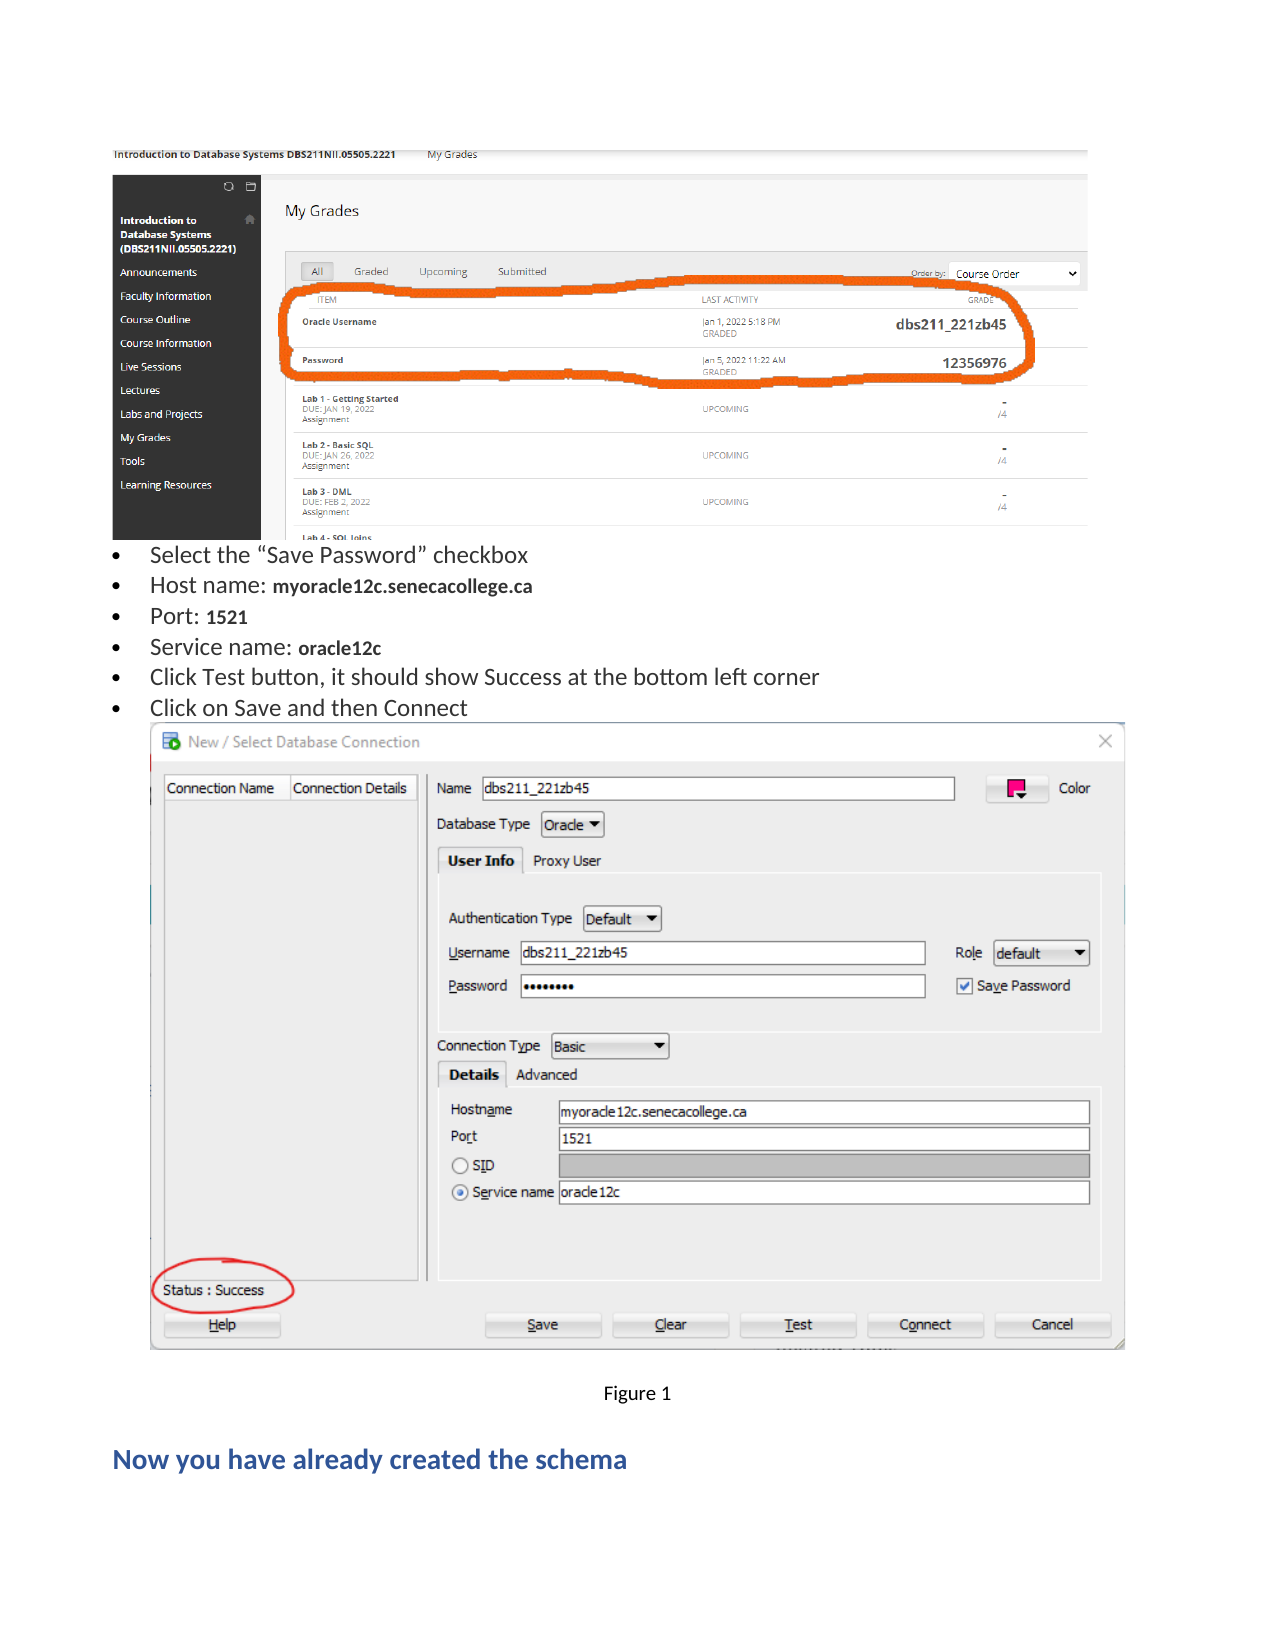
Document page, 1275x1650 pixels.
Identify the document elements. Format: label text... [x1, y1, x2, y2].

list Select the “Save Password” checkbox [112, 539, 1125, 570]
list Host name: myoracle12c.senecacollege.ca [112, 570, 1125, 600]
text Now you have already created the schema [112, 1441, 1125, 1477]
list Port: 1521 [112, 600, 1125, 631]
list Service name: oracle12c [112, 631, 1125, 661]
picture [150, 722, 1125, 1350]
picture [112, 150, 1088, 540]
text Figure 1 [150, 1380, 1125, 1406]
list Click on Save and then Connect [112, 692, 1125, 722]
list Click Test button, it should show Success at the bottom left corner [112, 661, 1125, 692]
